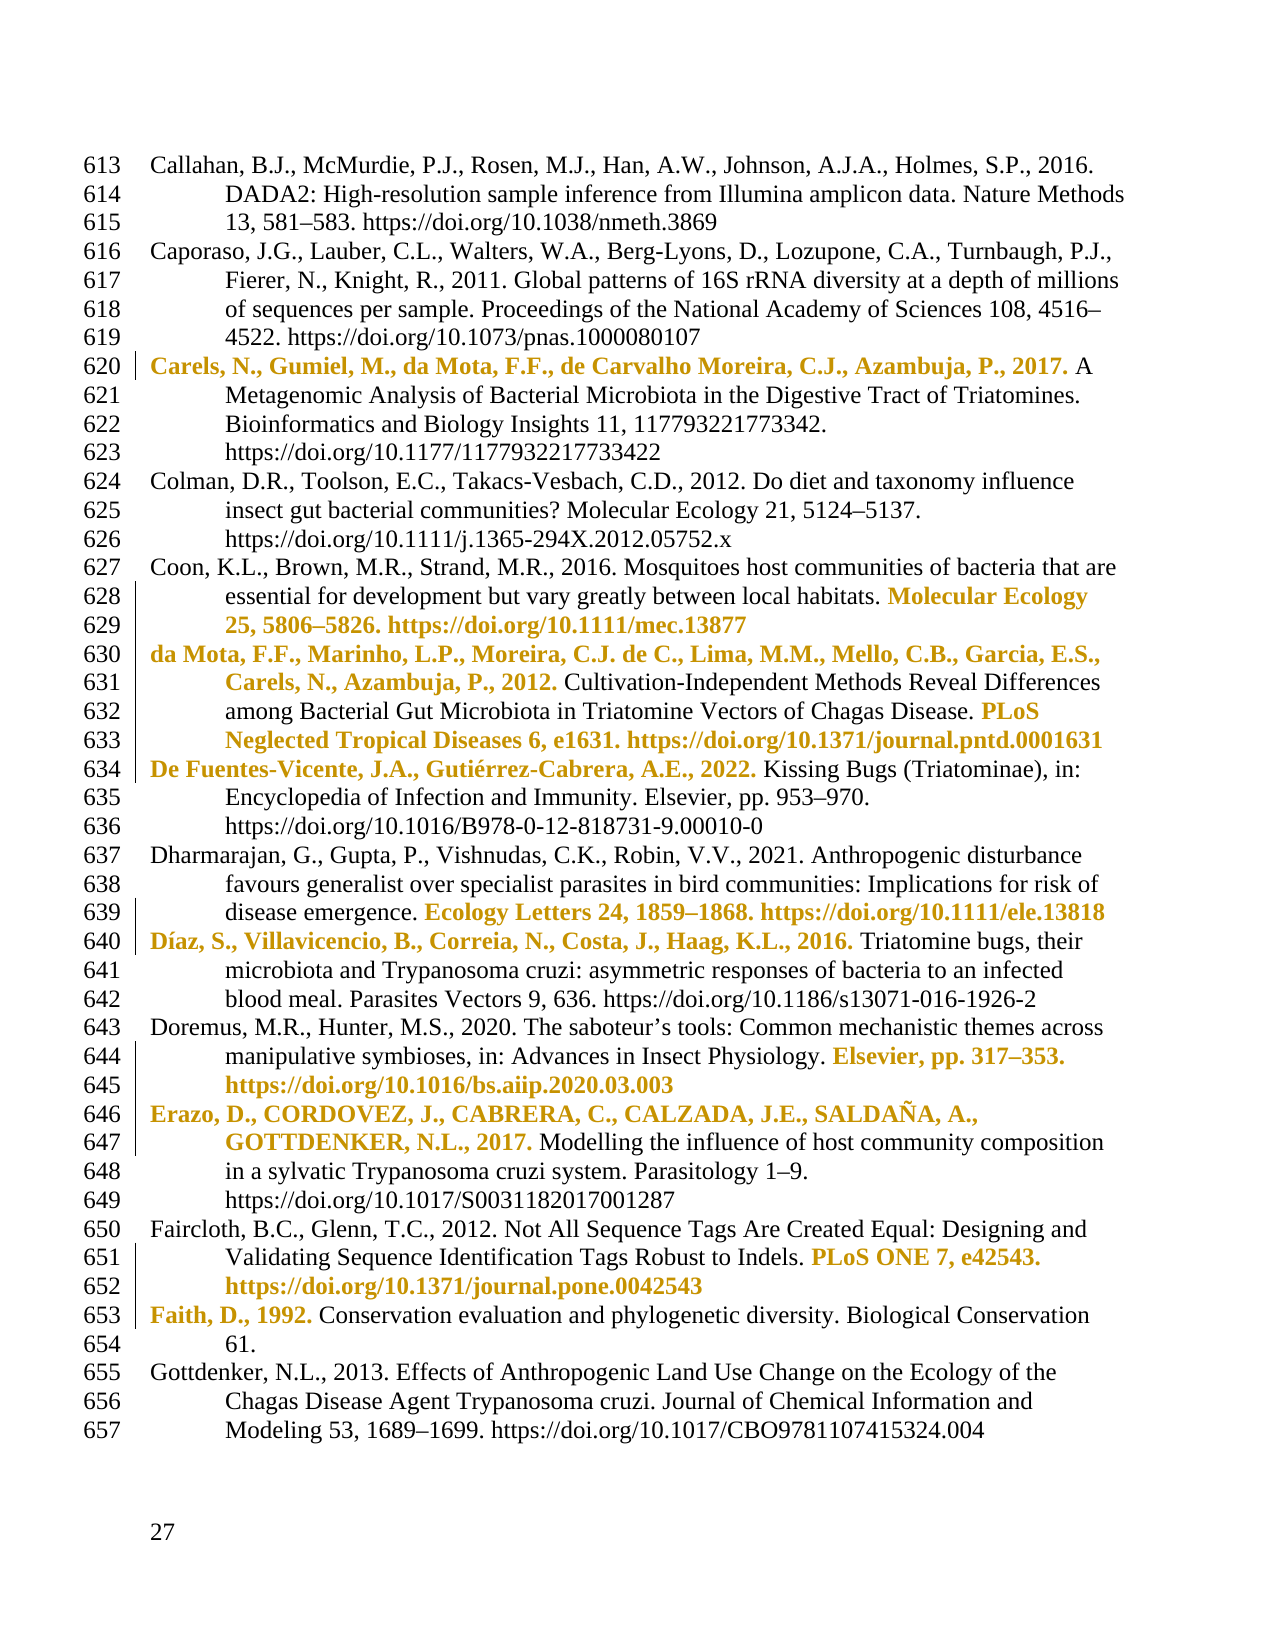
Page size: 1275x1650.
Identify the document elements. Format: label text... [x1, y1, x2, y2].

text Caporaso, J.G., Lauber, C.L., Walters, W.A., Berg-Lyons, D., Lozupone, C.A., Turnbaugh, P.J., Fierer, N., Knight, R., 2011. Global patterns of 16S rRNA diversity at a depth of millions of sequences per sample. Proceedings of the National Academy of Sciences 108, 4516–4522. https://doi.org/10.1073/pnas.1000080107 [150, 236, 1125, 351]
text De Fuentes-Vicente, J.A., Gutiérrez-Cabrera, A.E., 2022. Kissing Bugs (Triatominae), in: Encyclopedia of Infection and Immunity. Elsevier, pp. 953–970. https://doi.org/10.1016/B978-0-12-818731-9.00010-0 [150, 754, 1125, 840]
text Coon, K.L., Brown, M.R., Strand, M.R., 2016. Mosquitoes host communities of bacteria that are essential for development but vary greatly between local habitats. Molecular Ecology 25, 5806–5826. https://doi.org/10.1111/mec.13877 [150, 552, 1125, 639]
text Faircloth, B.C., Glenn, T.C., 2012. Not All Sequence Tags Are Created Equal: Designing and Validating Sequence Identification Tags Robust to Indels. PLoS ONE 7, e42543. https://doi.org/10.1371/journal.pone.0042543 [150, 1214, 1125, 1300]
text Erazo, D., CORDOVEZ, J., CABRERA, C., CALZADA, J.E., SALDAÑA, A., GOTTDENKER, N.L., 2017. Modelling the influence of host community composition in a sylvatic Trypanosoma cruzi system. Parasitology 1–9. https://doi.org/10.1017/S0031182017001287 [150, 1099, 1125, 1214]
text Faith, D., 1992. Conservation evaluation and phylogenetic diversity. Biological Conservation 61. [150, 1300, 1125, 1357]
text Colman, D.R., Toolson, E.C., Takacs-Vesbach, C.D., 2012. Do diet and taxonomy influence insect gut bacterial communities? Molecular Ecology 21, 5124–5137. https://doi.org/10.1111/j.1365-294X.2012.05752.x [150, 466, 1125, 552]
text Carels, N., Gumiel, M., da Mota, F.F., de Carvalho Moreira, C.J., Azambuja, P., 2017. A Metagenomic Analysis of Bacterial Microbiota in the Digestive Tract of Triatomines. Bioinformatics and Biology Insights 11, 117793221773342. https://doi.org/10.1177/1177932217733422 [150, 351, 1125, 466]
text Dharmarajan, G., Gupta, P., Vishnudas, C.K., Robin, V.V., 2021. Anthropogenic disturbance favours generalist over specialist parasites in bird communities: Implications for risk of disease emergence. Ecology Letters 24, 1859–1868. https://doi.org/10.1111/ele.13818 [150, 840, 1125, 926]
text Gottdenker, N.L., 2013. Effects of Anthropogenic Land Use Change on the Ecology of the Chagas Disease Agent Trypanosoma cruzi. Journal of Chemical Information and Modeling 53, 1689–1699. https://doi.org/10.1017/CBO9781107415324.004 [150, 1357, 1125, 1444]
text Callahan, B.J., McMurdie, P.J., Rosen, M.J., Han, A.W., Johnson, A.J.A., Holmes, S.P., 2016. DADA2: High-resolution sample inference from Illumina amplicon data. Nature Methods 13, 581–583. https://doi.org/10.1038/nmeth.3869 [150, 150, 1125, 236]
text Doremus, M.R., Hunter, M.S., 2020. The saboteur’s tools: Common mechanistic themes across manipulative symbioses, in: Advances in Insect Physiology. Elsevier, pp. 317–353. https://doi.org/10.1016/bs.aiip.2020.03.003 [150, 1012, 1125, 1099]
text da Mota, F.F., Marinho, L.P., Moreira, C.J. de C., Lima, M.M., Mello, C.B., Garcia, E.S., Carels, N., Azambuja, P., 2012. Cultivation-Independent Methods Reveal Differences among Bacterial Gut Microbiota in Triatomine Vectors of Chagas Disease. PLoS Neglected Tropical Diseases 6, e1631. https://doi.org/10.1371/journal.pntd.0001631 [150, 639, 1125, 754]
text Díaz, S., Villavicencio, B., Correia, N., Costa, J., Haag, K.L., 2016. Triatomine bugs, their microbiota and Trypanosoma cruzi: asymmetric responses of bacteria to an infected blood meal. Parasites Vectors 9, 636. https://doi.org/10.1186/s13071-016-1926-2 [150, 926, 1125, 1012]
